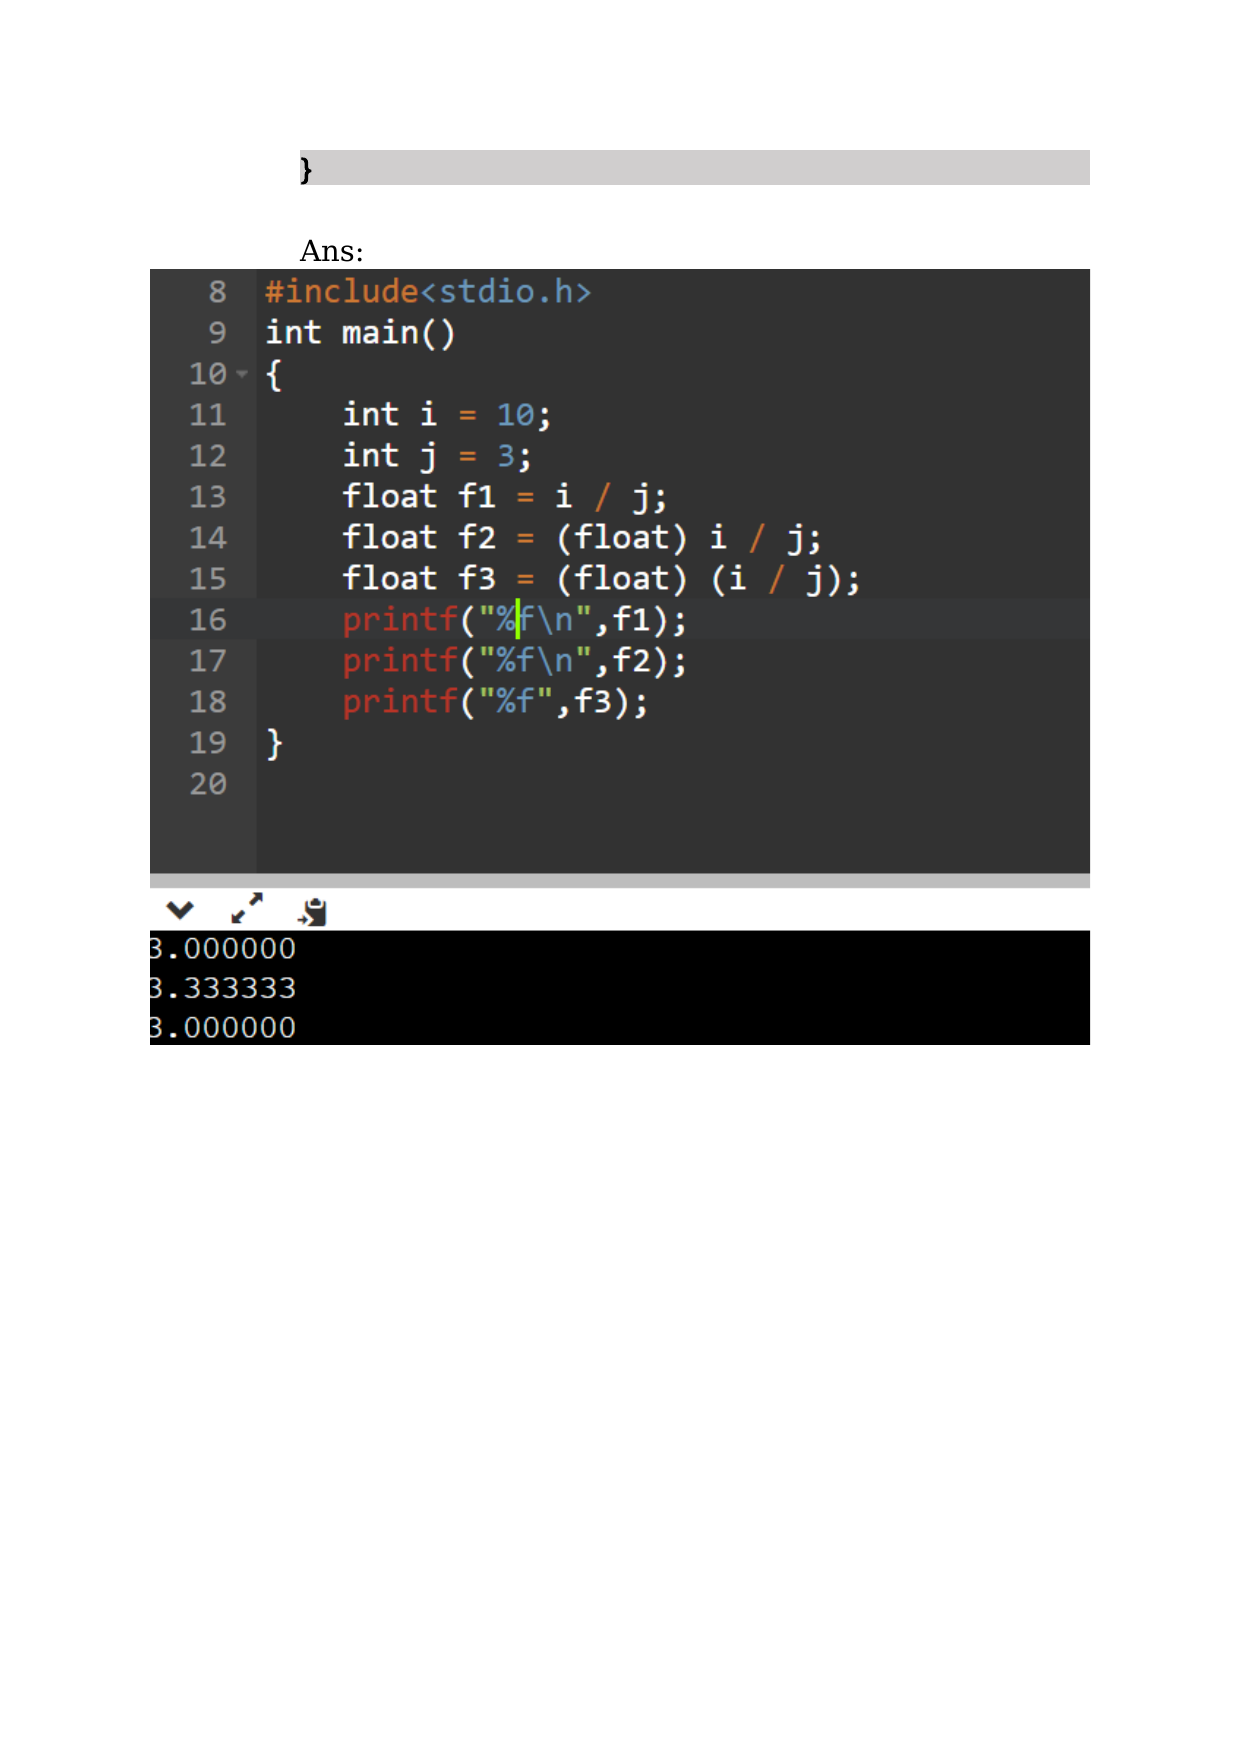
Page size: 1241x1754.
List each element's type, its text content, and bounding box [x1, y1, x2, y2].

picture [150, 269, 1091, 1045]
text } [300, 150, 1090, 185]
text Ans: [150, 232, 1090, 269]
